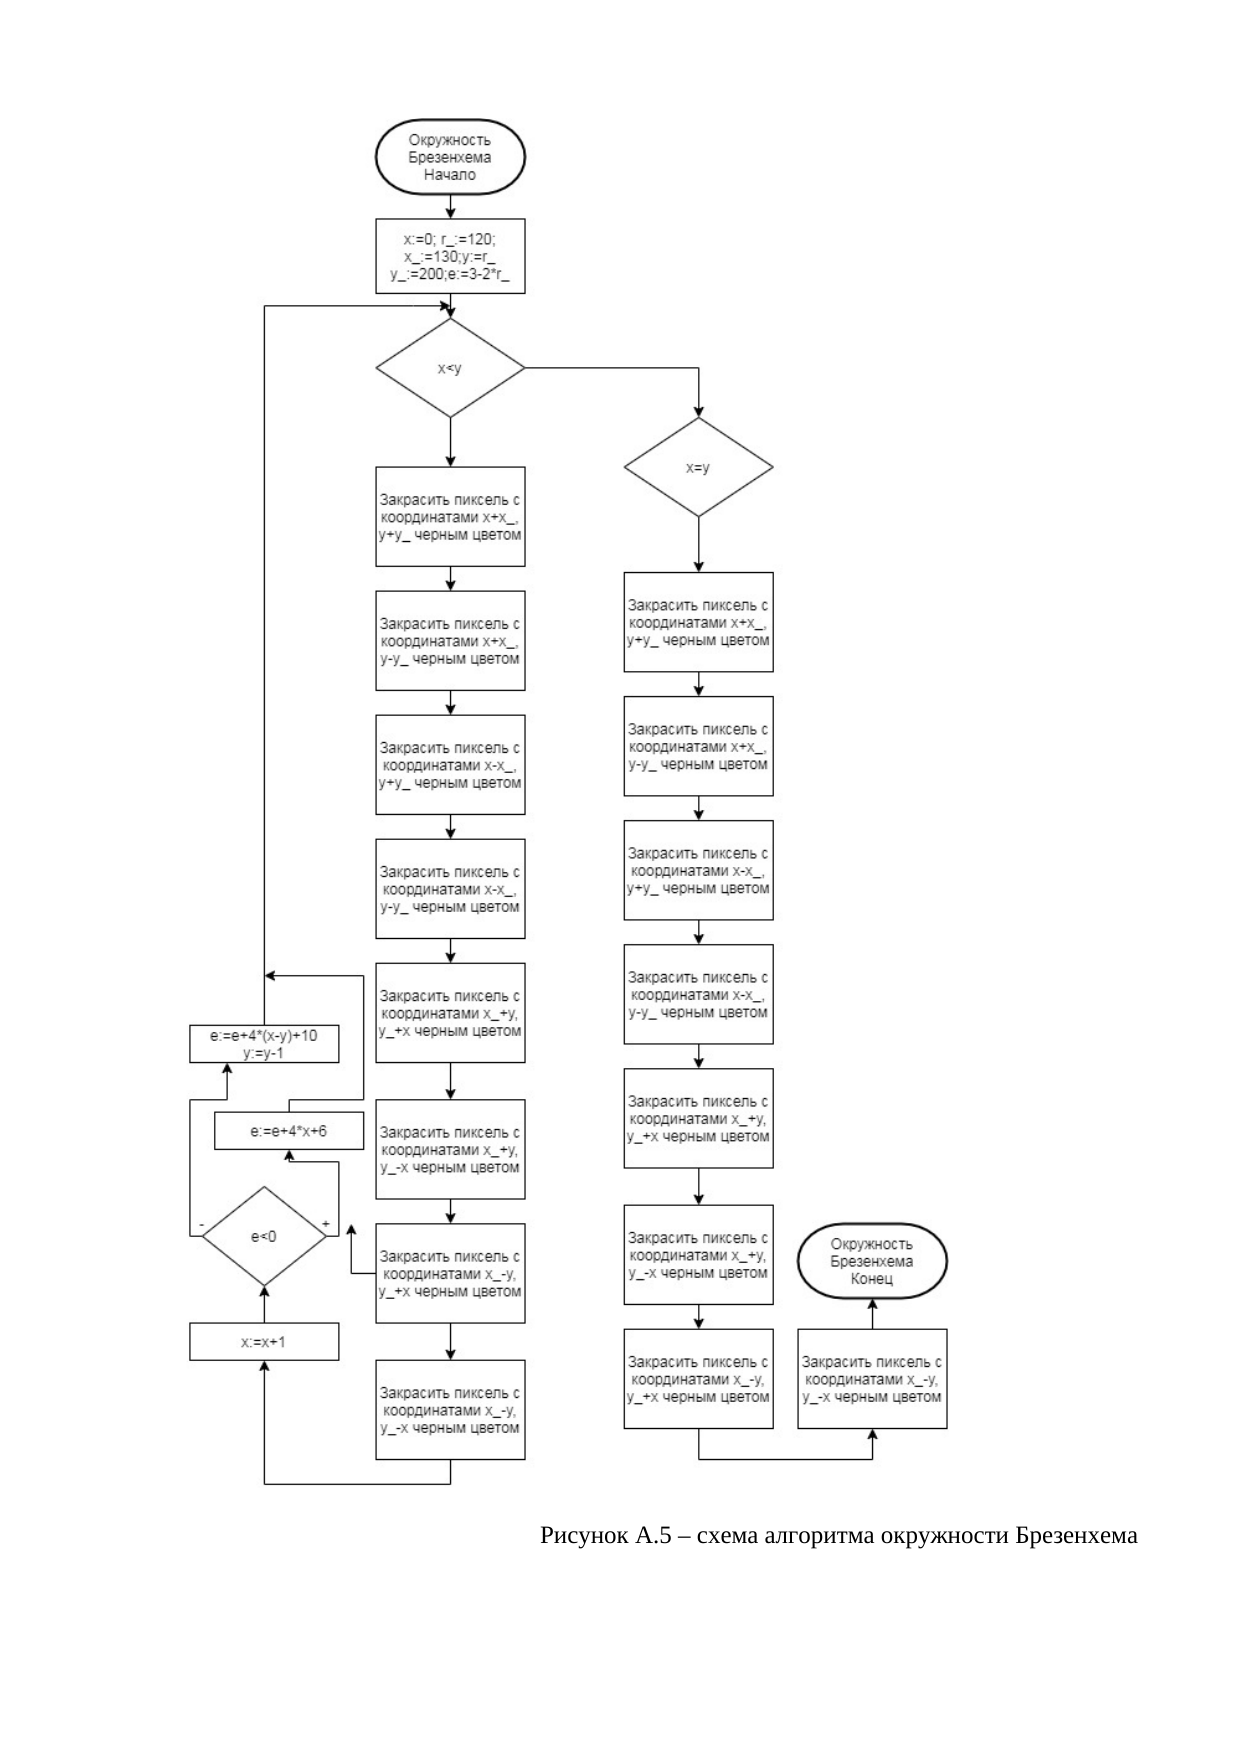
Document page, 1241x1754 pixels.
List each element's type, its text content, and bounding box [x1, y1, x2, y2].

picture [177, 118, 949, 1495]
text Рисунок А.5 – схема алгоритма окружности Брезенхема [177, 1520, 1152, 1548]
